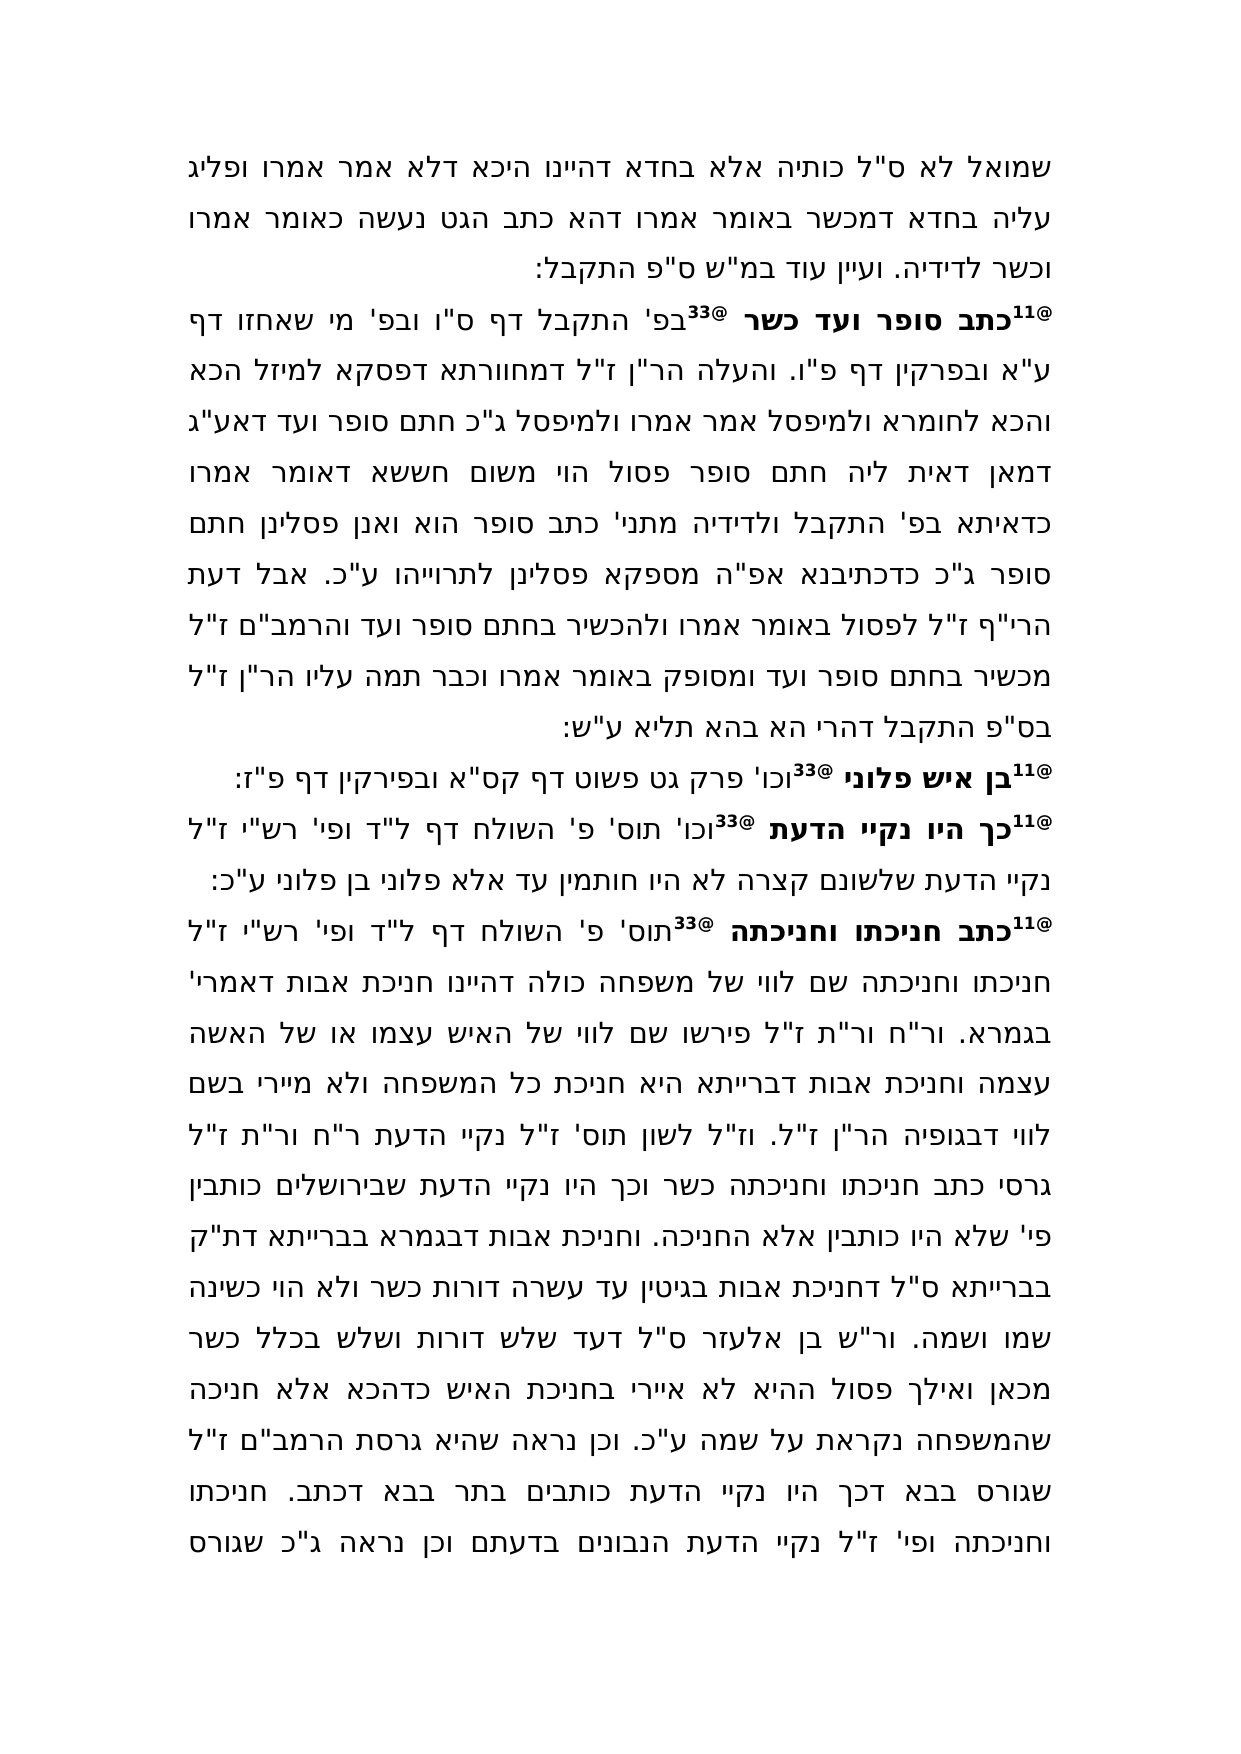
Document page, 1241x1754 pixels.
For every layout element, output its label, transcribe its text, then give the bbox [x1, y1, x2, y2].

text @11כתב סופר ועד כשר @33בפ' התקבל דף ס"ו ובפ' מי שאחזו דף ע"א ובפרקין דף פ"ו. והעלה הר"ן ז"ל דמחוורתא דפסקא למיזל הכא והכא לחומרא ולמיפסל אמר אמרו ולמיפסל ג"כ חתם סופר ועד דאע"ג דמאן דאית ליה חתם סופר פסול הוי משום חששא דאומר אמרו כדאיתא בפ' התקבל ולדידיה מתני' כתב סופר הוא ואנן פסלינן חתם סופר ג"כ כדכתיבנא אפ"ה מספקא פסלינן לתרוייהו ע"כ. אבל דעת הרי"ף ז"ל לפסול באומר אמרו ולהכשיר בחתם סופר ועד והרמב"ם ז"ל מכשיר בחתם סופר ועד ומסופק באומר אמרו וכבר תמה עליו הר"ן ז"ל בס"פ התקבל דהרי הא בהא תליא ע"ש: [187, 303, 1053, 744]
text @11כך היו נקיי הדעת @33וכו' תוס' פ' השולח דף ל"ד ופי' רש"י ז"ל נקיי הדעת שלשונם קצרה לא היו חותמין עד אלא פלוני בן פלוני ע"כ: [187, 812, 1053, 897]
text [187, 150, 1053, 286]
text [187, 914, 1053, 1559]
text @11בן איש פלוני @33וכו' פרק גט פשוט דף קס"א ובפירקין דף פ"ז: [187, 761, 1053, 795]
